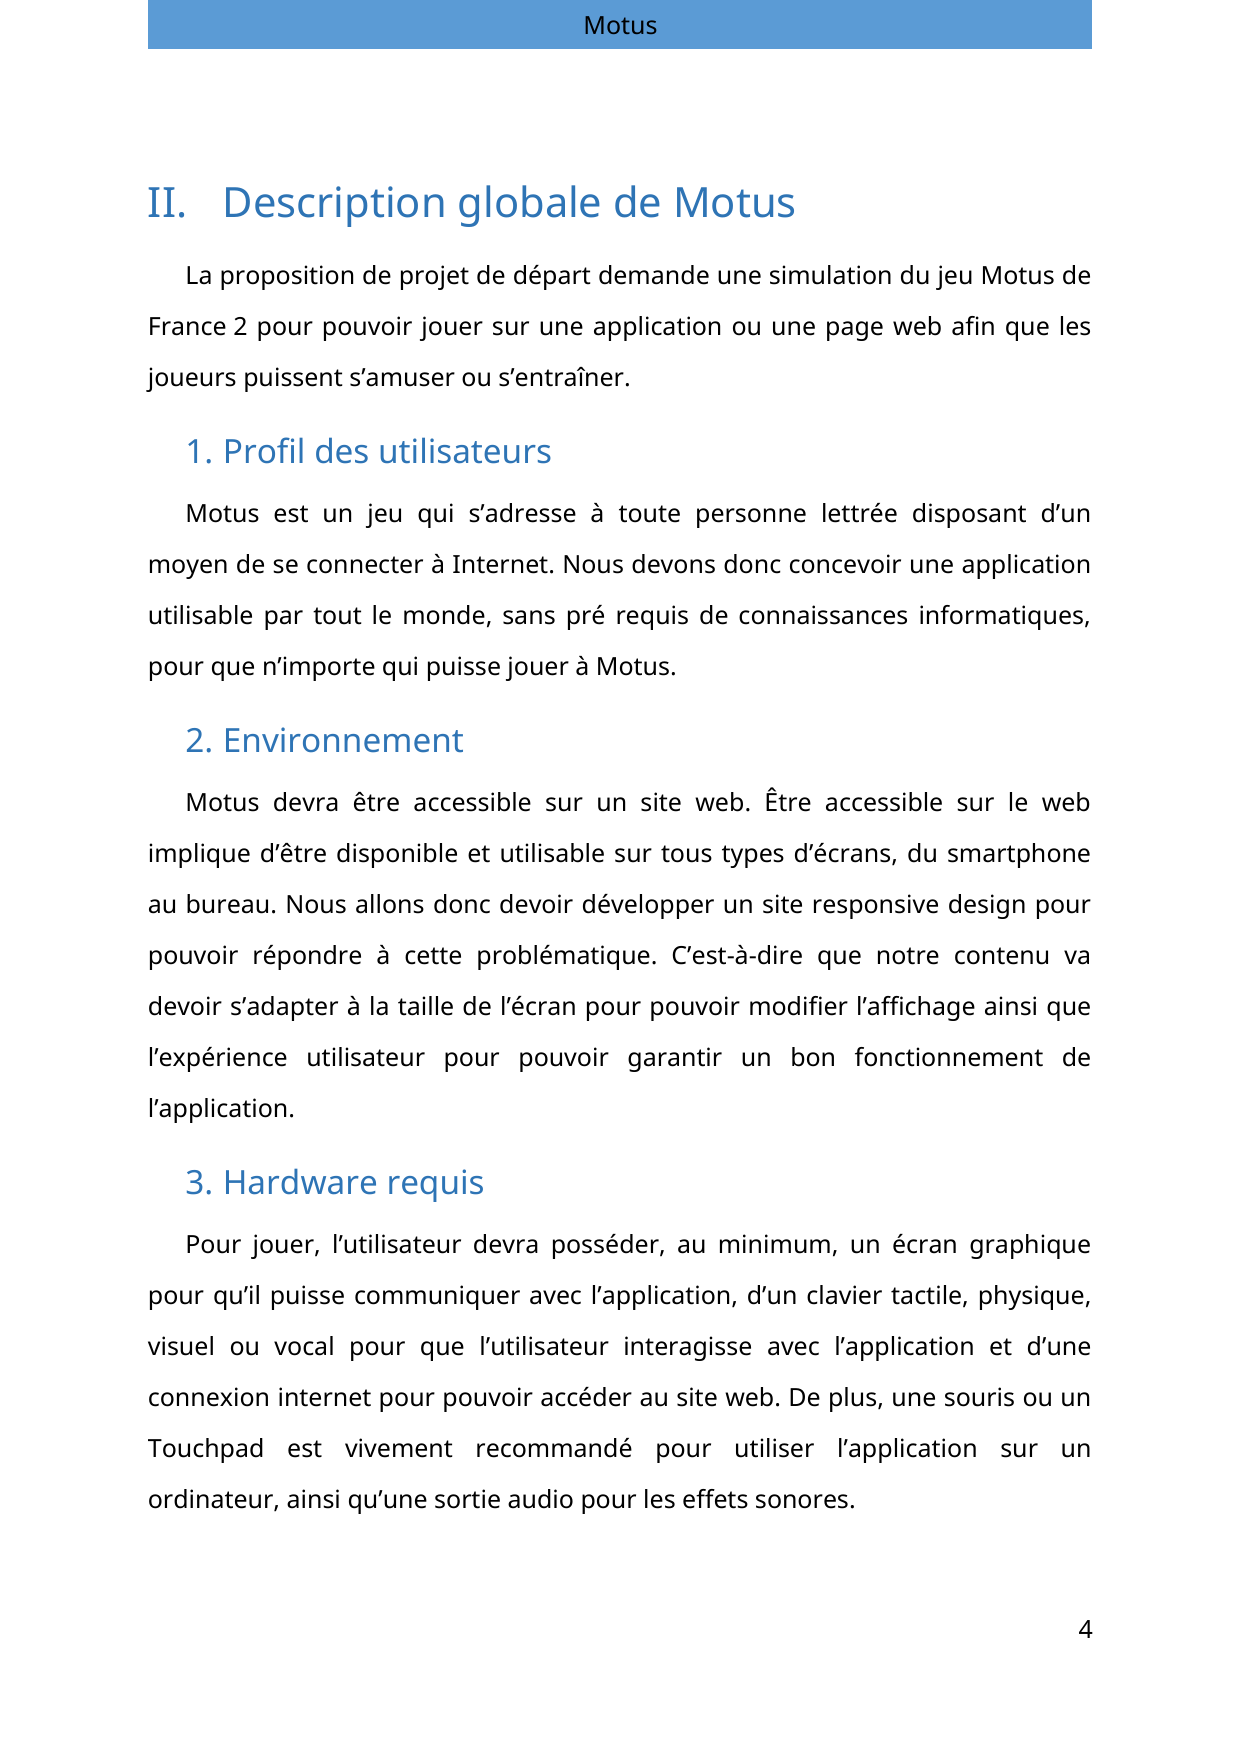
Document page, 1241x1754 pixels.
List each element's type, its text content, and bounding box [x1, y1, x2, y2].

subtitle Description globale de Motus [148, 173, 1092, 229]
text Motus est un jeu qui s’adresse à toute personne lettrée disposant d’un moyen de se connecter à Internet. Nous devons donc concevoir une application utilisable par tout le monde, sans pré requis de connaissances informatiques, pour que n’importe qui puisse jouer à Motus. [148, 496, 1092, 683]
text Pour jouer, l’utilisateur devra posséder, au minimum, un écran graphique pour qu’il puisse communiquer avec l’application, d’un clavier tactile, physique, visuel ou vocal pour que l’utilisateur interagisse avec l’application et d’une connexion internet pour pouvoir accéder au site web. De plus, une souris ou un Touchpad est vivement recommandé pour utiliser l’application sur un ordinateur, ainsi qu’une sortie audio pour les effets sonores. [148, 1227, 1092, 1516]
subtitle Environnement [185, 717, 1092, 762]
subtitle Hardware requis [185, 1159, 1092, 1204]
text La proposition de projet de départ demande une simulation du jeu Motus de France 2 pour pouvoir jouer sur une application ou une page web afin que les joueurs puissent s’amuser ou s’entraîner. [148, 258, 1092, 394]
subtitle Profil des utilisateurs [185, 428, 1092, 473]
text Motus devra être accessible sur un site web. Être accessible sur le web implique d’être disponible et utilisable sur tous types d’écrans, du smartphone au bureau. Nous allons donc devoir développer un site responsive design pour pouvoir répondre à cette problématique. C’est-à-dire que notre contenu va devoir s’adapter à la taille de l’écran pour pouvoir modifier l’affichage ainsi que l’expérience utilisateur pour pouvoir garantir un bon fonctionnement de l’application. [148, 785, 1092, 1125]
